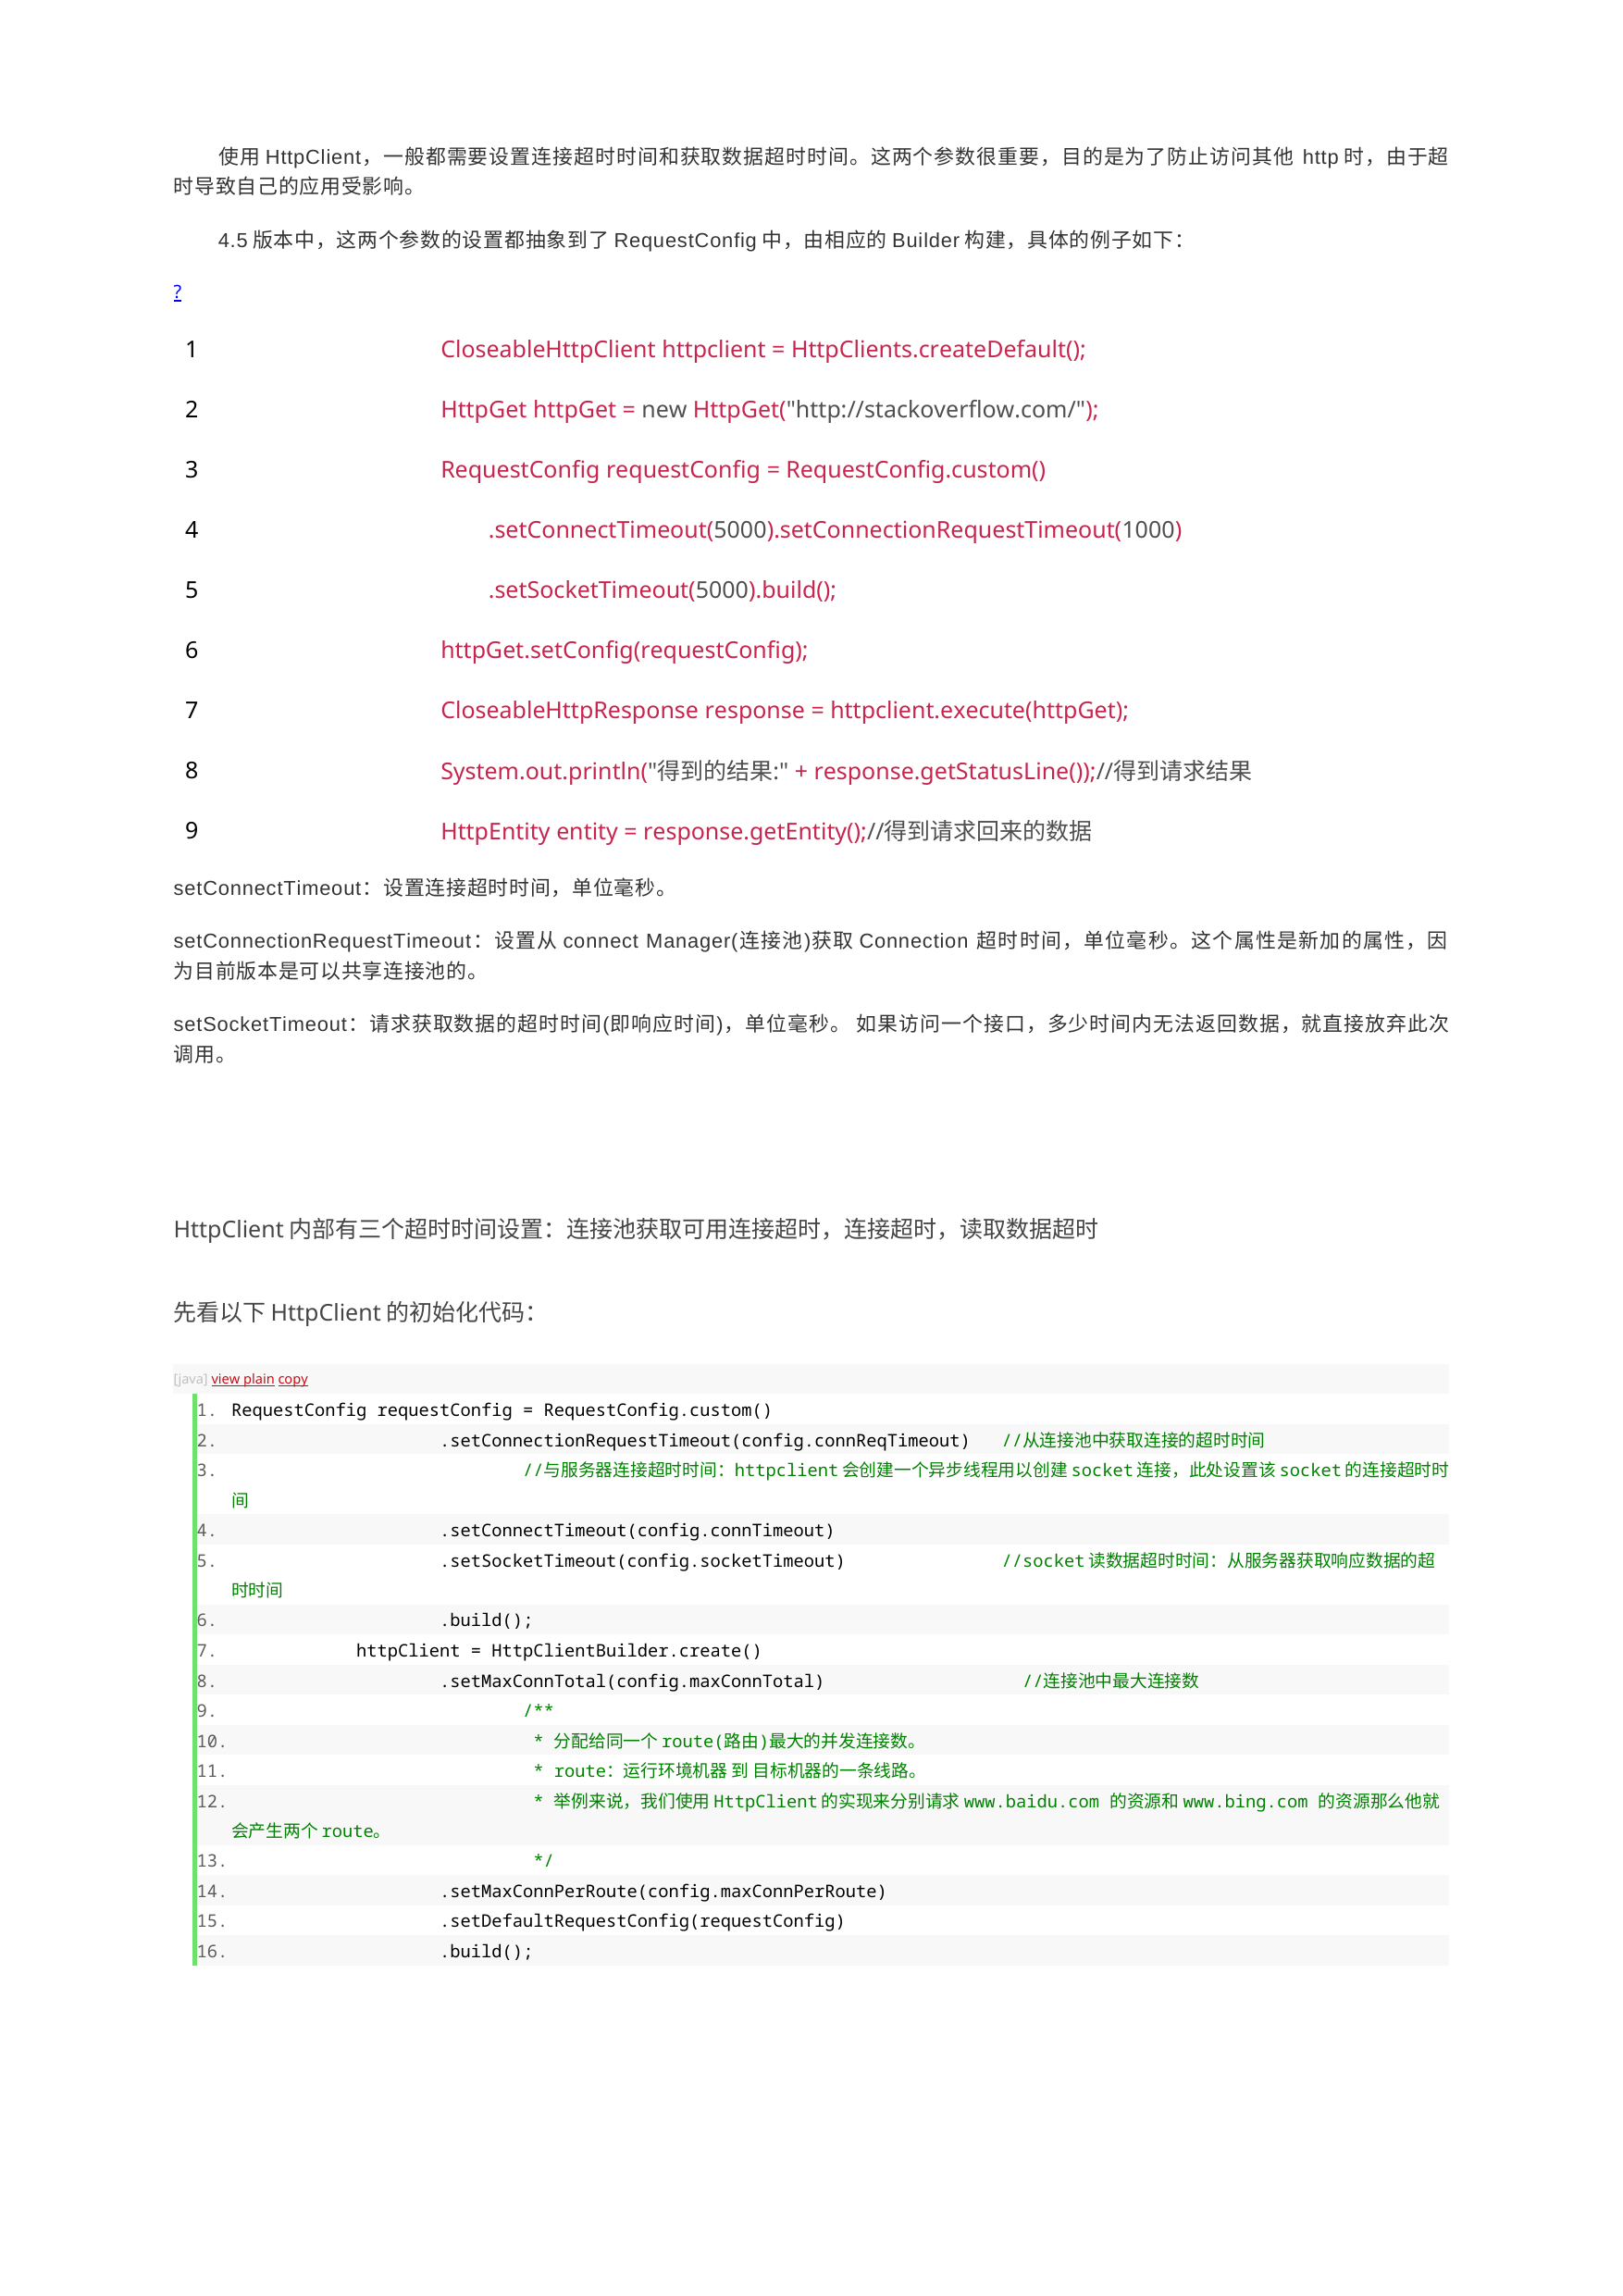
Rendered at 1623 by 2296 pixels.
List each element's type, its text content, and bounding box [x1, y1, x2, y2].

list .setConnectionRequestTimeout(config.connReqTimeout) //从连接池中获取连接的超时时间 [197, 1424, 1449, 1454]
text setConnectTimeout：设置连接超时时间，单位毫秒。 [173, 871, 1449, 901]
text 4.5版本中，这两个参数的设置都抽象到了RequestConfig中，由相应的Builder构建，具体的例子如下： [173, 223, 1449, 254]
text 使用HttpClient，一般都需要设置连接超时时间和获取数据超时时间。这两个参数很重要，目的是为了防止访问其他http时，由于超时导致自己的应用受影响。 [173, 140, 1449, 200]
list httpClient = HttpClientBuilder.create() [197, 1634, 1449, 1665]
list */ [197, 1845, 1449, 1875]
list .setSocketTimeout(config.socketTimeout) //socket读数据超时时间：从服务器获取响应数据的超时时间 [197, 1545, 1449, 1605]
list .build(); [197, 1605, 1449, 1634]
list * 分配给同一个route(路由)最大的并发连接数。 [197, 1725, 1449, 1755]
list RequestConfig requestConfig = RequestConfig.custom() [197, 1394, 1449, 1424]
text ? [173, 277, 1449, 306]
text HttpClient内部有三个超时时间设置：连接池获取可用连接超时，连接超时，读取数据超时 [173, 1198, 1449, 1258]
list * route：运行环境机器 到 目标机器的一条线路。 [197, 1755, 1449, 1785]
table_header CloseableHttpClient httpclient = HttpClients.createDefault(); HttpGet httpGet = new HttpGet("http://stackoverflow.com/"); RequestConfig requestConfig = RequestConfig.custom() .setConnectTimeout(5000).setConnectionRequestTimeout(1000) .setSocketTimeout(5000).build(); httpGet.setConfig(requestConfig); CloseableHttpResponse response = httpclient.execute(httpGet); System.out.println("得到的结果:" + response.getStatusLine());//得到请求结果 HttpEntity entity = response.getEntity();//得到请求回来的数据 [429, 306, 1405, 871]
text [java] view plain copy [173, 1364, 1449, 1394]
list .setMaxConnTotal(config.maxConnTotal) //连接池中最大连接数 [197, 1665, 1449, 1694]
text 先看以下HttpClient的初始化代码： [173, 1281, 1449, 1341]
list * 举例来说，我们使用HttpClient的实现来分别请求 www.baidu.com 的资源和 www.bing.com 的资源那么他就会产生两个route。 [197, 1785, 1449, 1845]
text setSocketTimeout：请求获取数据的超时时间(即响应时间)，单位毫秒。 如果访问一个接口，多少时间内无法返回数据，就直接放弃此次调用。 [173, 1008, 1449, 1068]
table_header 1 2 3 4 5 6 7 8 9 [174, 306, 428, 871]
list .build(); [197, 1935, 1449, 1966]
list /** [197, 1694, 1449, 1725]
list .setConnectTimeout(config.connTimeout) [197, 1514, 1449, 1545]
list .setMaxConnPerRoute(config.maxConnPerRoute) [197, 1875, 1449, 1905]
list .setDefaultRequestConfig(requestConfig) [197, 1905, 1449, 1935]
text setConnectionRequestTimeout：设置从connect Manager(连接池)获取Connection 超时时间，单位毫秒。这个属性是新加的属性，因为目前版本是可以共享连接池的。 [173, 925, 1449, 985]
list //与服务器连接超时时间：httpclient会创建一个异步线程用以创建socket连接，此处设置该socket的连接超时时间 [197, 1454, 1449, 1514]
